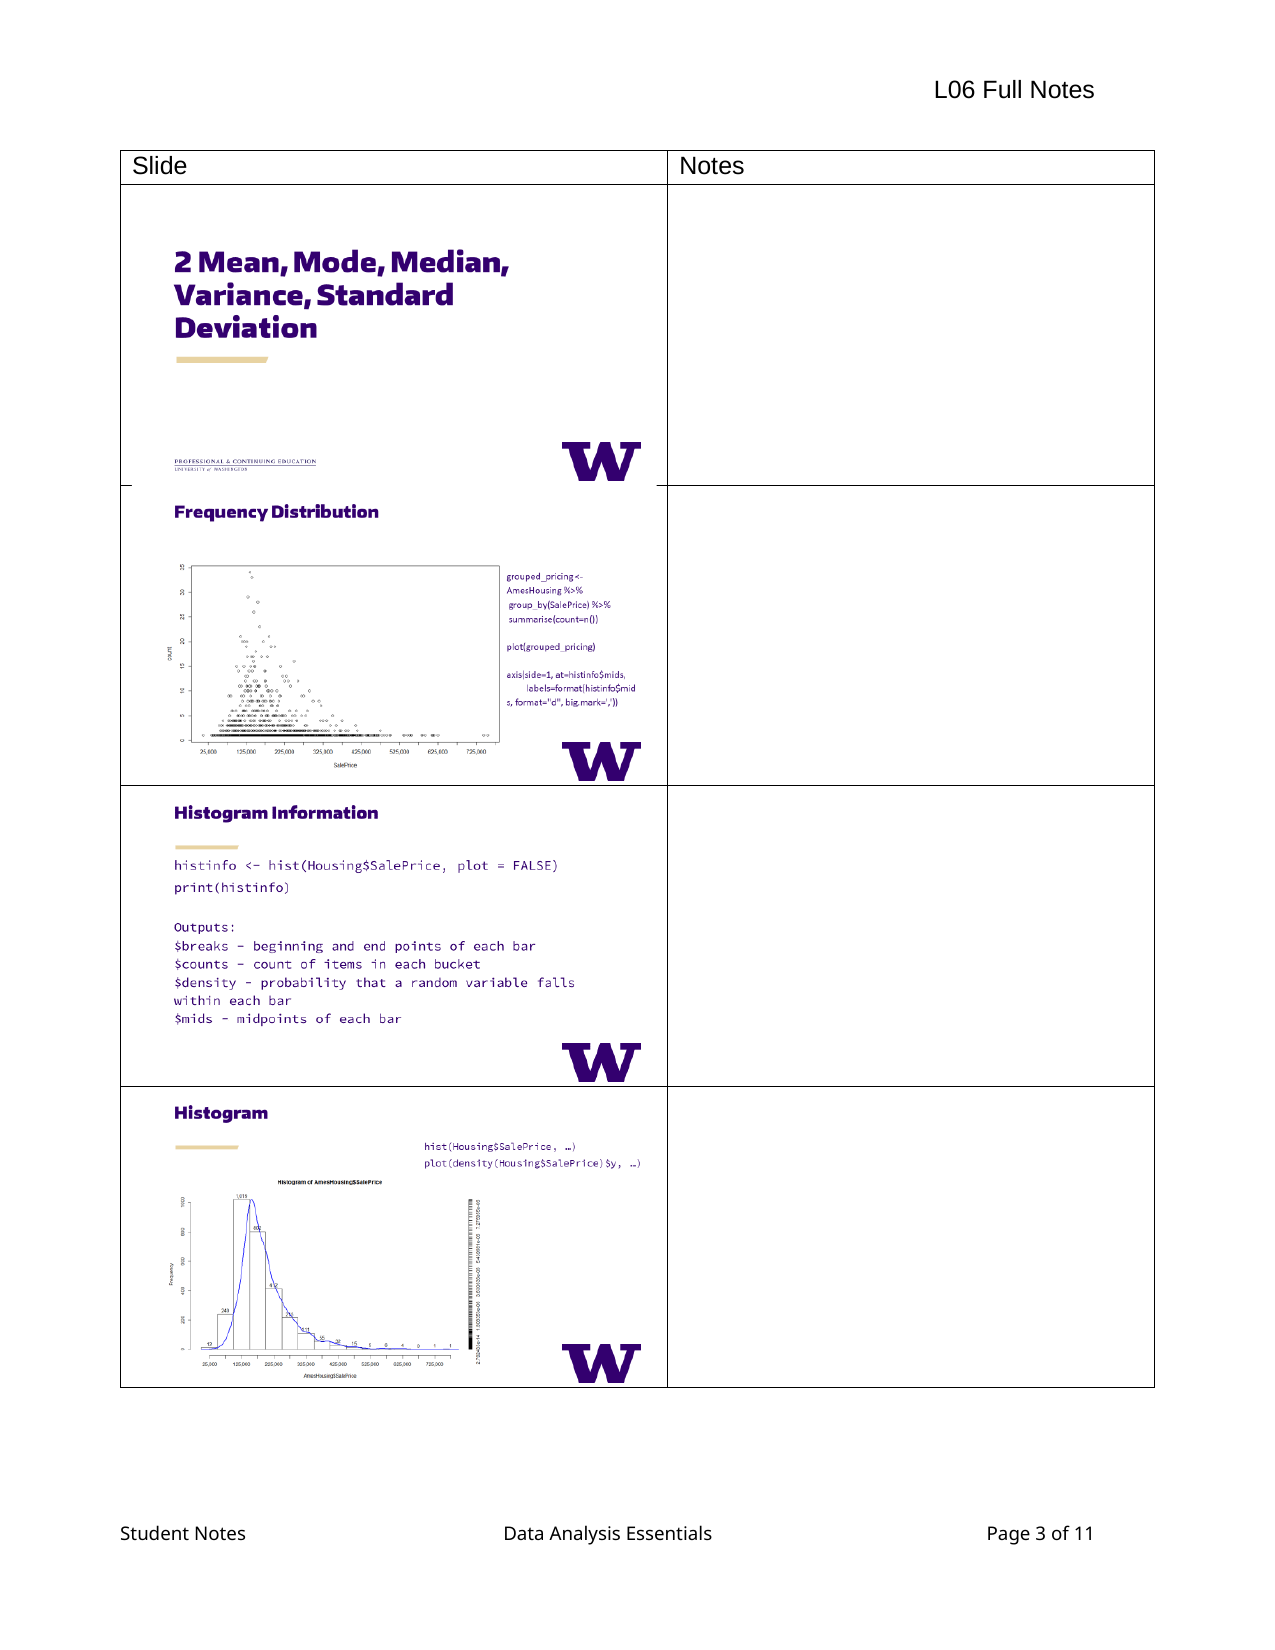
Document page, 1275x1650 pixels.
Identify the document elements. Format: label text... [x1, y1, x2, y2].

table_cell [121, 486, 667, 785]
table_cell [668, 786, 1154, 1086]
picture [131, 185, 657, 481]
table_cell [121, 786, 667, 1086]
table_header Slide [121, 151, 667, 184]
table_cell [668, 185, 1154, 485]
picture [131, 485, 657, 781]
table_cell [121, 185, 667, 485]
table_cell [668, 1087, 1154, 1387]
table_header Notes [668, 151, 1154, 184]
picture [131, 786, 657, 1082]
picture [131, 1087, 657, 1383]
table_cell [668, 486, 1154, 785]
table_cell [121, 1087, 667, 1387]
